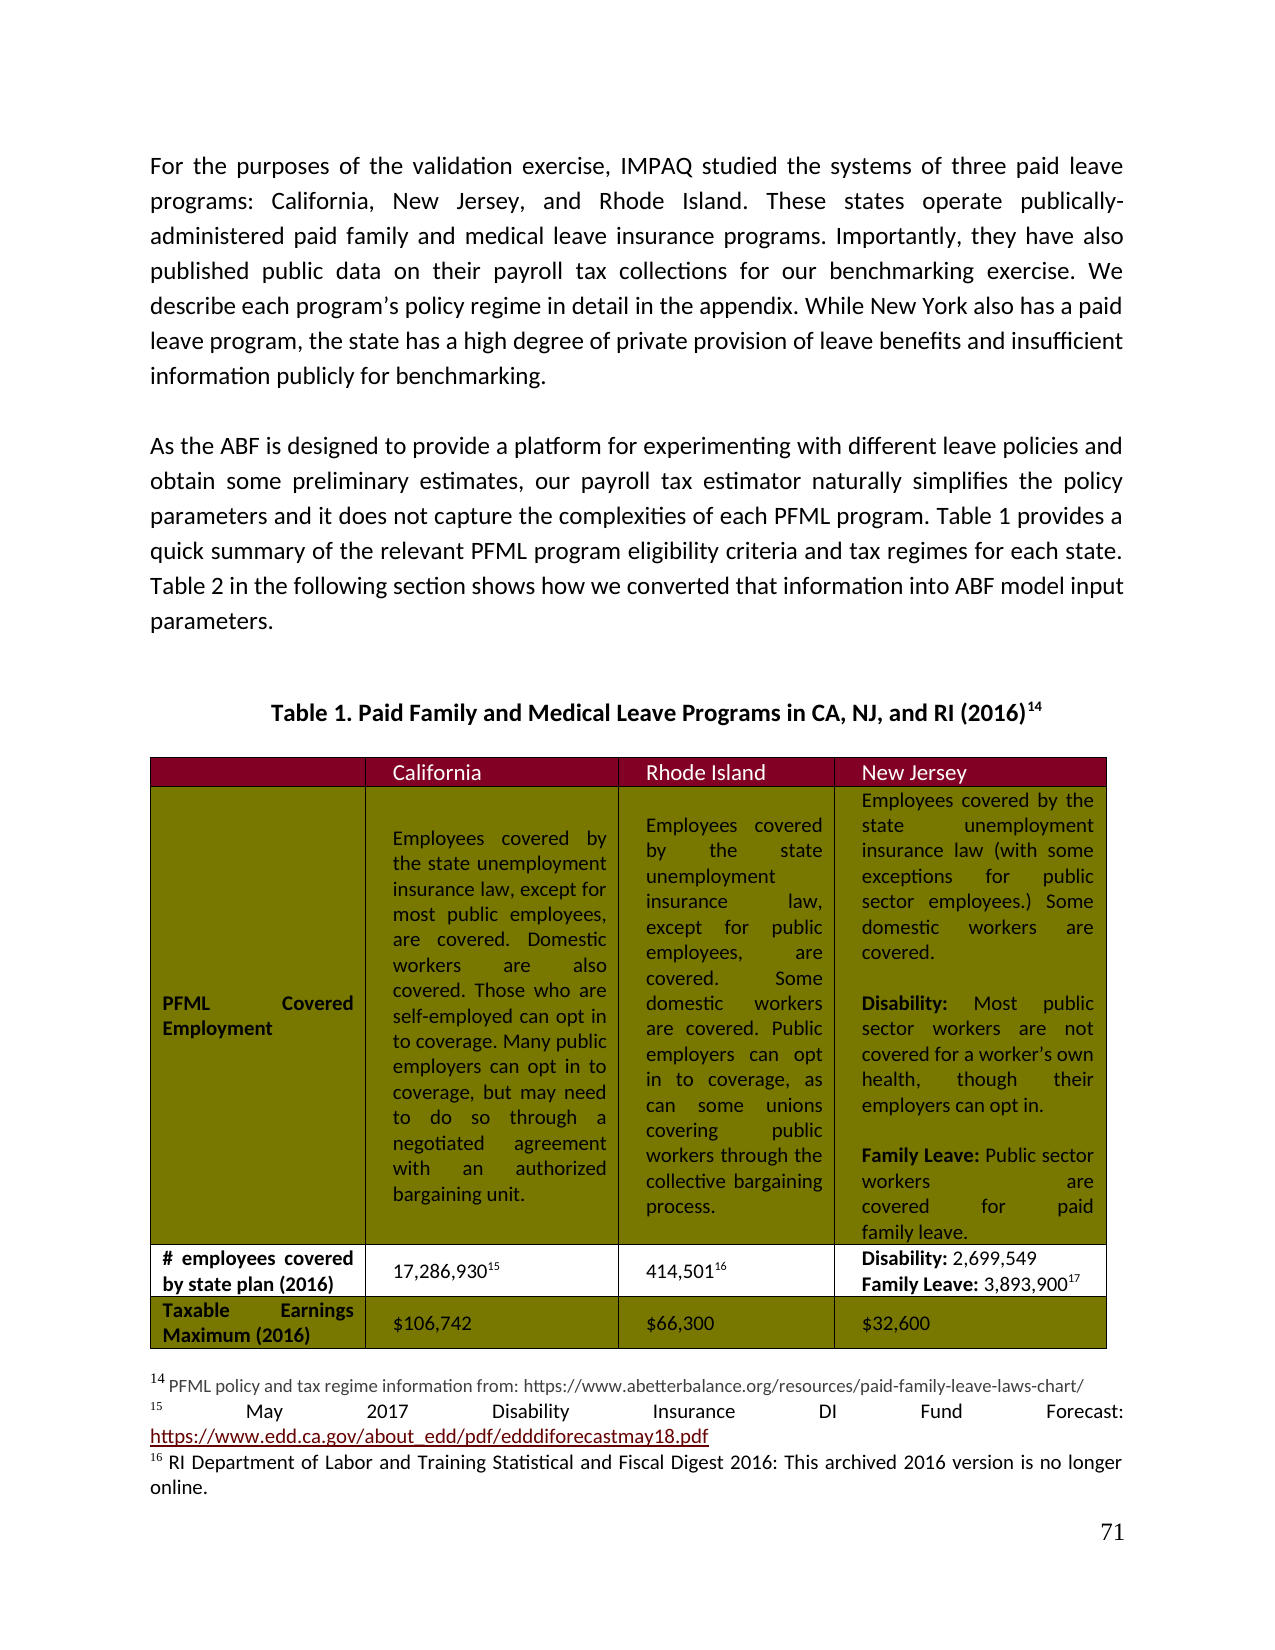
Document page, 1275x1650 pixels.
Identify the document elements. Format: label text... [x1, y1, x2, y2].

table_cell Employees covered by the state unemployment insurance law (with some exceptions for public sector employees.) Some domestic workers are covered. Disability: Most public sector workers are not covered for a worker’s own health, though their employers can opt in. Family Leave: Public sector workers are covered for paid family leave. [835, 787, 1106, 1244]
table_cell Employees covered by the state unemployment insurance law, except for most public employees, are covered. Domestic workers are also covered. Those who are self-employed can opt in to coverage. Many public employers can opt in to coverage, but may need to do so through a negotiated agreement with an authorized bargaining unit. [366, 787, 618, 1244]
table_cell 414,501 [619, 1245, 834, 1296]
table_cell $106,742 [366, 1297, 618, 1348]
table_cell PFML Covered Employment [151, 787, 365, 1244]
table_cell $66,300 [619, 1297, 834, 1348]
table_cell $32,600 [835, 1297, 1106, 1348]
text Table 1. Paid Family and Medical Leave Programs in CA, NJ, and RI (2016) [187, 697, 1125, 728]
table_cell 17,286,930 [366, 1245, 618, 1296]
text For the purposes of the validation exercise, IMPAQ studied the systems of three paid leave programs: California, New Jersey, and Rhode Island. These states operate publically-administered paid family and medical leave insurance programs. Importantly, they have also published public data on their payroll tax collections for our benchmarking exercise. We describe each program’s policy regime in detail in the appendix. While New York also has a paid leave program, the state has a high degree of private provision of leave benefits and insufficient information publicly for benchmarking. [150, 150, 1125, 391]
table_cell # employees covered by state plan (2016) [151, 1245, 365, 1296]
text As the ABF is designed to provide a platform for experimenting with different leave policies and obtain some preliminary estimates, our payroll tax estimator naturally simplifies the policy parameters and it does not capture the complexities of each PFML program. Table 1 provides a quick summary of the relevant PFML program eligibility criteria and tax regimes for each state. Table 2 in the following section shows how we converted that information into ABF model input parameters. [150, 430, 1125, 636]
table_header California [366, 758, 618, 786]
table_cell Taxable Earnings Maximum (2016) [151, 1297, 365, 1348]
table_cell Employees covered by the state unemployment insurance law, except for public employees, are covered. Some domestic workers are covered. Public employers can opt in to coverage, as can some unions covering public workers through the collective bargaining process. [619, 787, 834, 1244]
table_header Rhode Island [619, 758, 834, 786]
table_header [151, 758, 365, 786]
table_header New Jersey [835, 758, 1106, 786]
table_cell Disability: 2,699,549 Family Leave: 3,893,900 [835, 1245, 1106, 1296]
